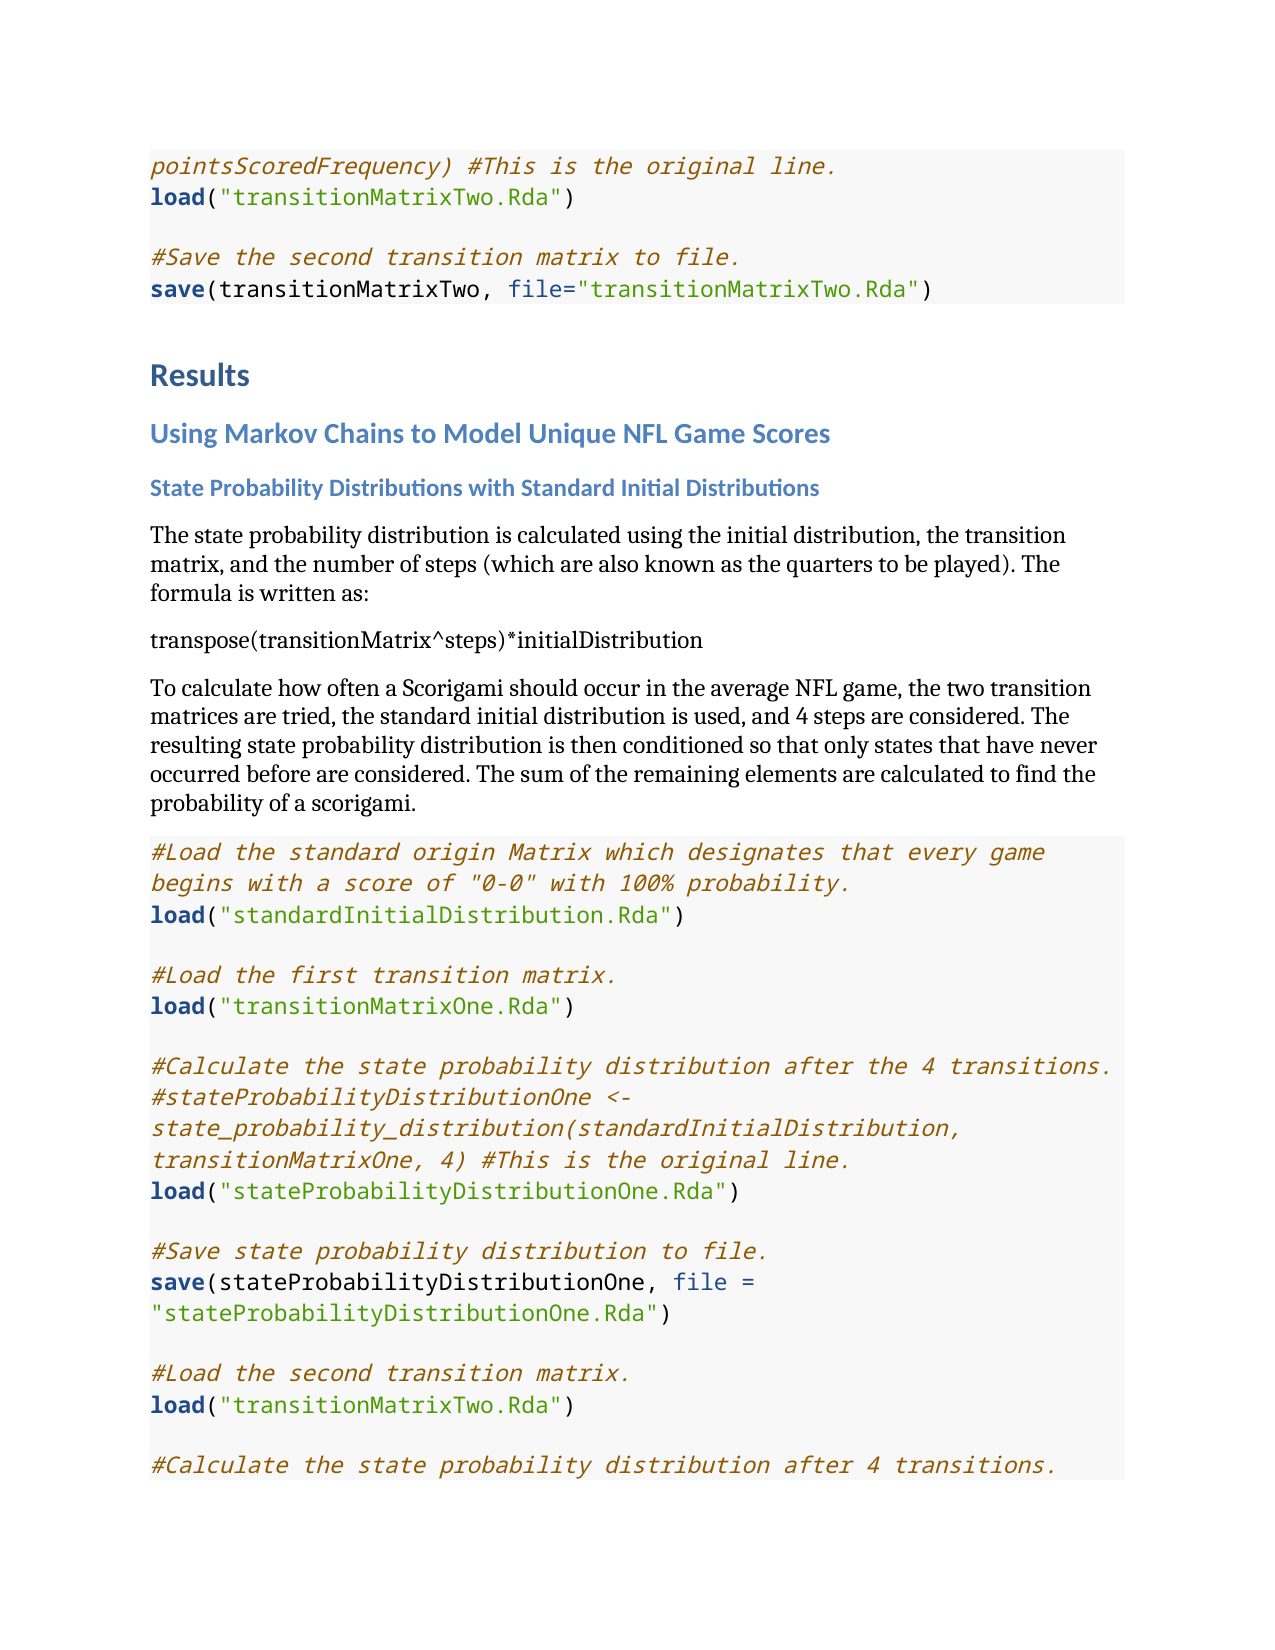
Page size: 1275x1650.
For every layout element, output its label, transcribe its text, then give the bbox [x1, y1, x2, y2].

text transpose(transitionMatrix^steps)*initialDistribution [150, 626, 1125, 655]
text To calculate how often a Scorigami should occur in the average NFL game, the two transition matrices are tried, the standard initial distribution is used, and 4 steps are considered. The resulting state probability distribution is then conditioned so that only states that have never occurred before are considered. The sum of the remaining elements are calculated to find the probability of a scorigami. [150, 673, 1125, 817]
subtitle Using Markov Chains to Model Unique NFL Game Scores [150, 415, 1125, 451]
text The state probability distribution is calculated using the initial distribution, the transition matrix, and the number of steps (which are also known as the quarters to be played). The formula is written as: [150, 521, 1125, 607]
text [150, 836, 1125, 1480]
subtitle State Probability Distributions with Standard Initial Distributions [150, 472, 1125, 502]
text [150, 150, 1125, 304]
subtitle Results [150, 354, 1125, 394]
